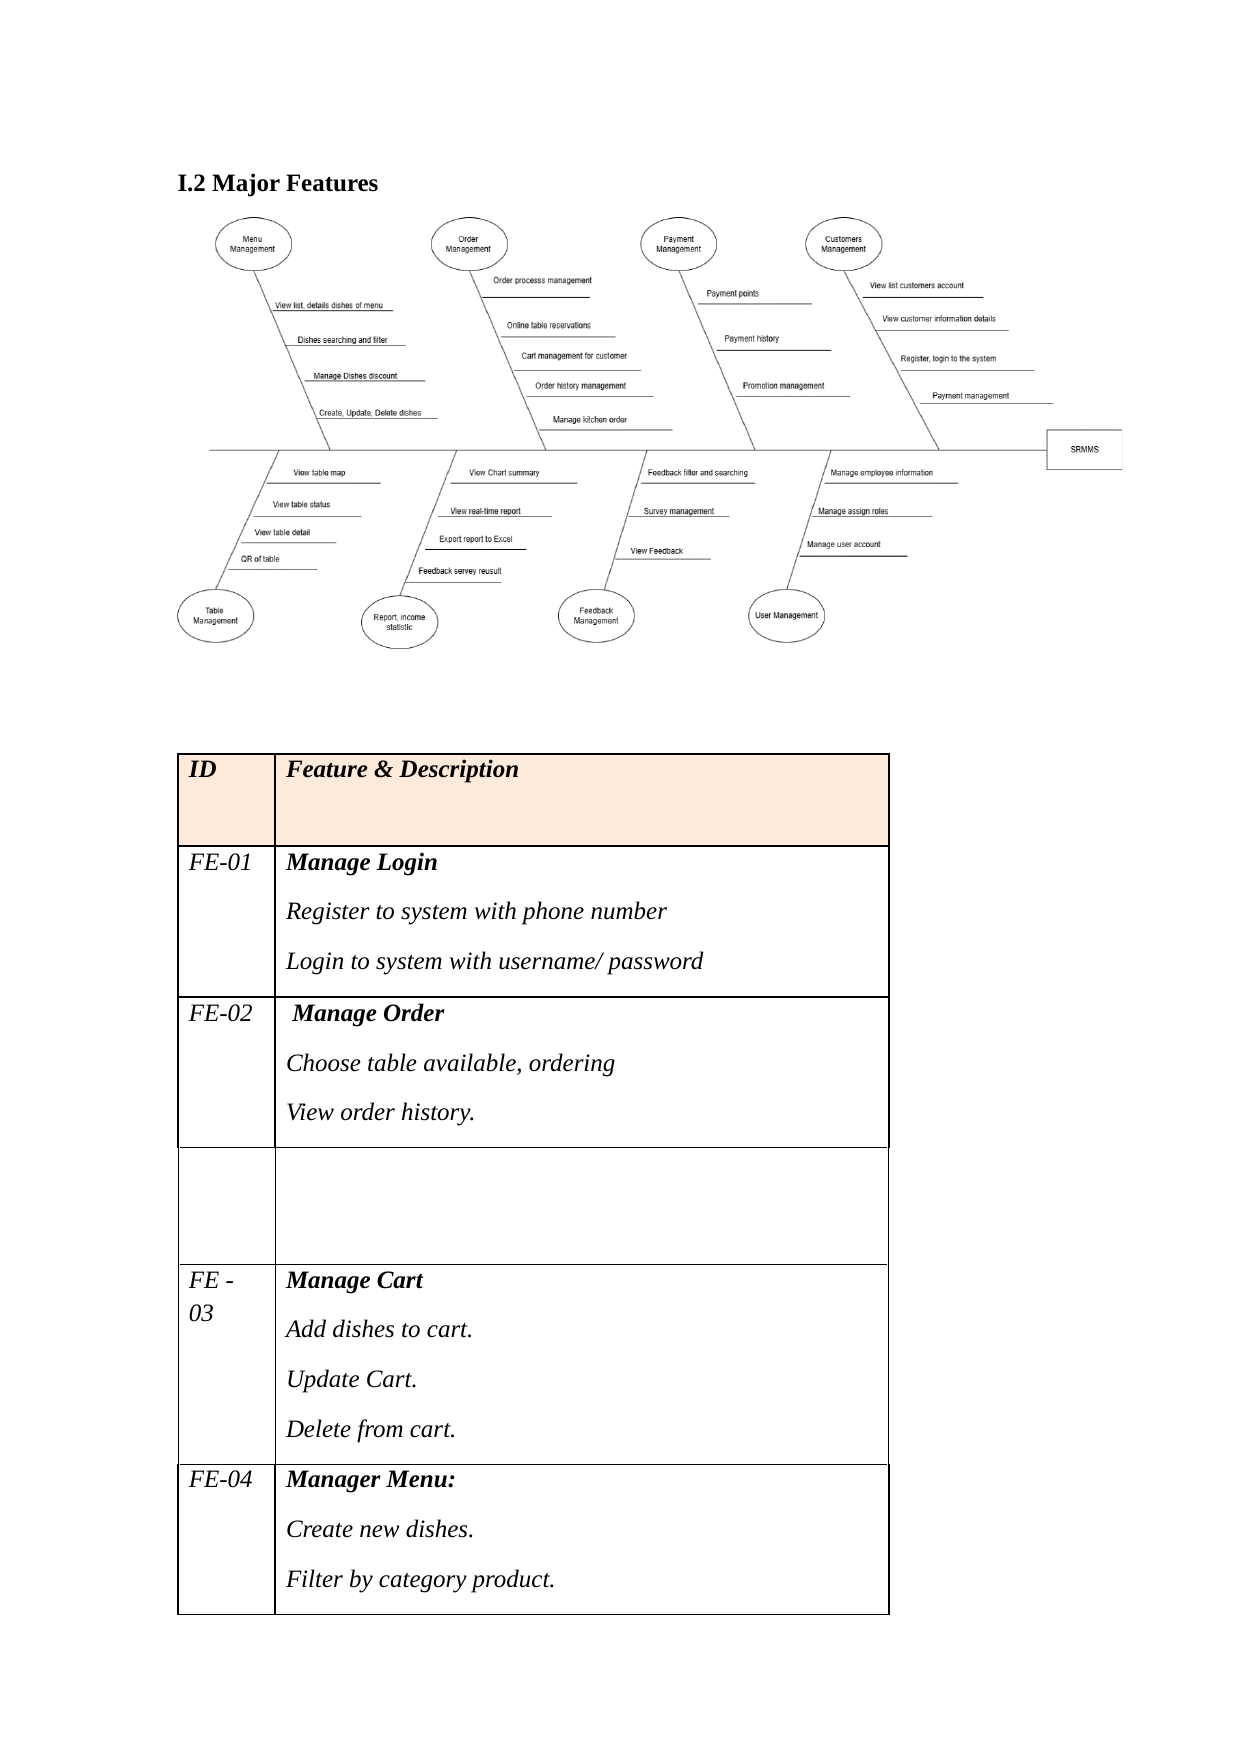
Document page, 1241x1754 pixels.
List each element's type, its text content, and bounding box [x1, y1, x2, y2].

table_cell [276, 1147, 888, 1264]
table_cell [276, 1464, 888, 1614]
table_cell FE-04 [179, 1465, 274, 1614]
table_cell [179, 1148, 275, 1264]
table_cell FE - 03 [179, 1265, 275, 1463]
table_header Feature & Description [276, 755, 888, 845]
table_header ID [179, 755, 274, 845]
picture [177, 217, 1123, 649]
table_cell FE-02 [179, 998, 274, 1147]
table_cell Manage Login Register to system with phone number Login to system with username/ password [276, 847, 888, 996]
table_cell Manage Cart Add dishes to cart. Update Cart. Delete from cart. [276, 1264, 888, 1463]
table_cell FE-01 [179, 847, 274, 996]
text I.2 Major Features [177, 168, 1122, 197]
table_cell Manage Order Choose table available, ordering View order history. [276, 998, 888, 1147]
